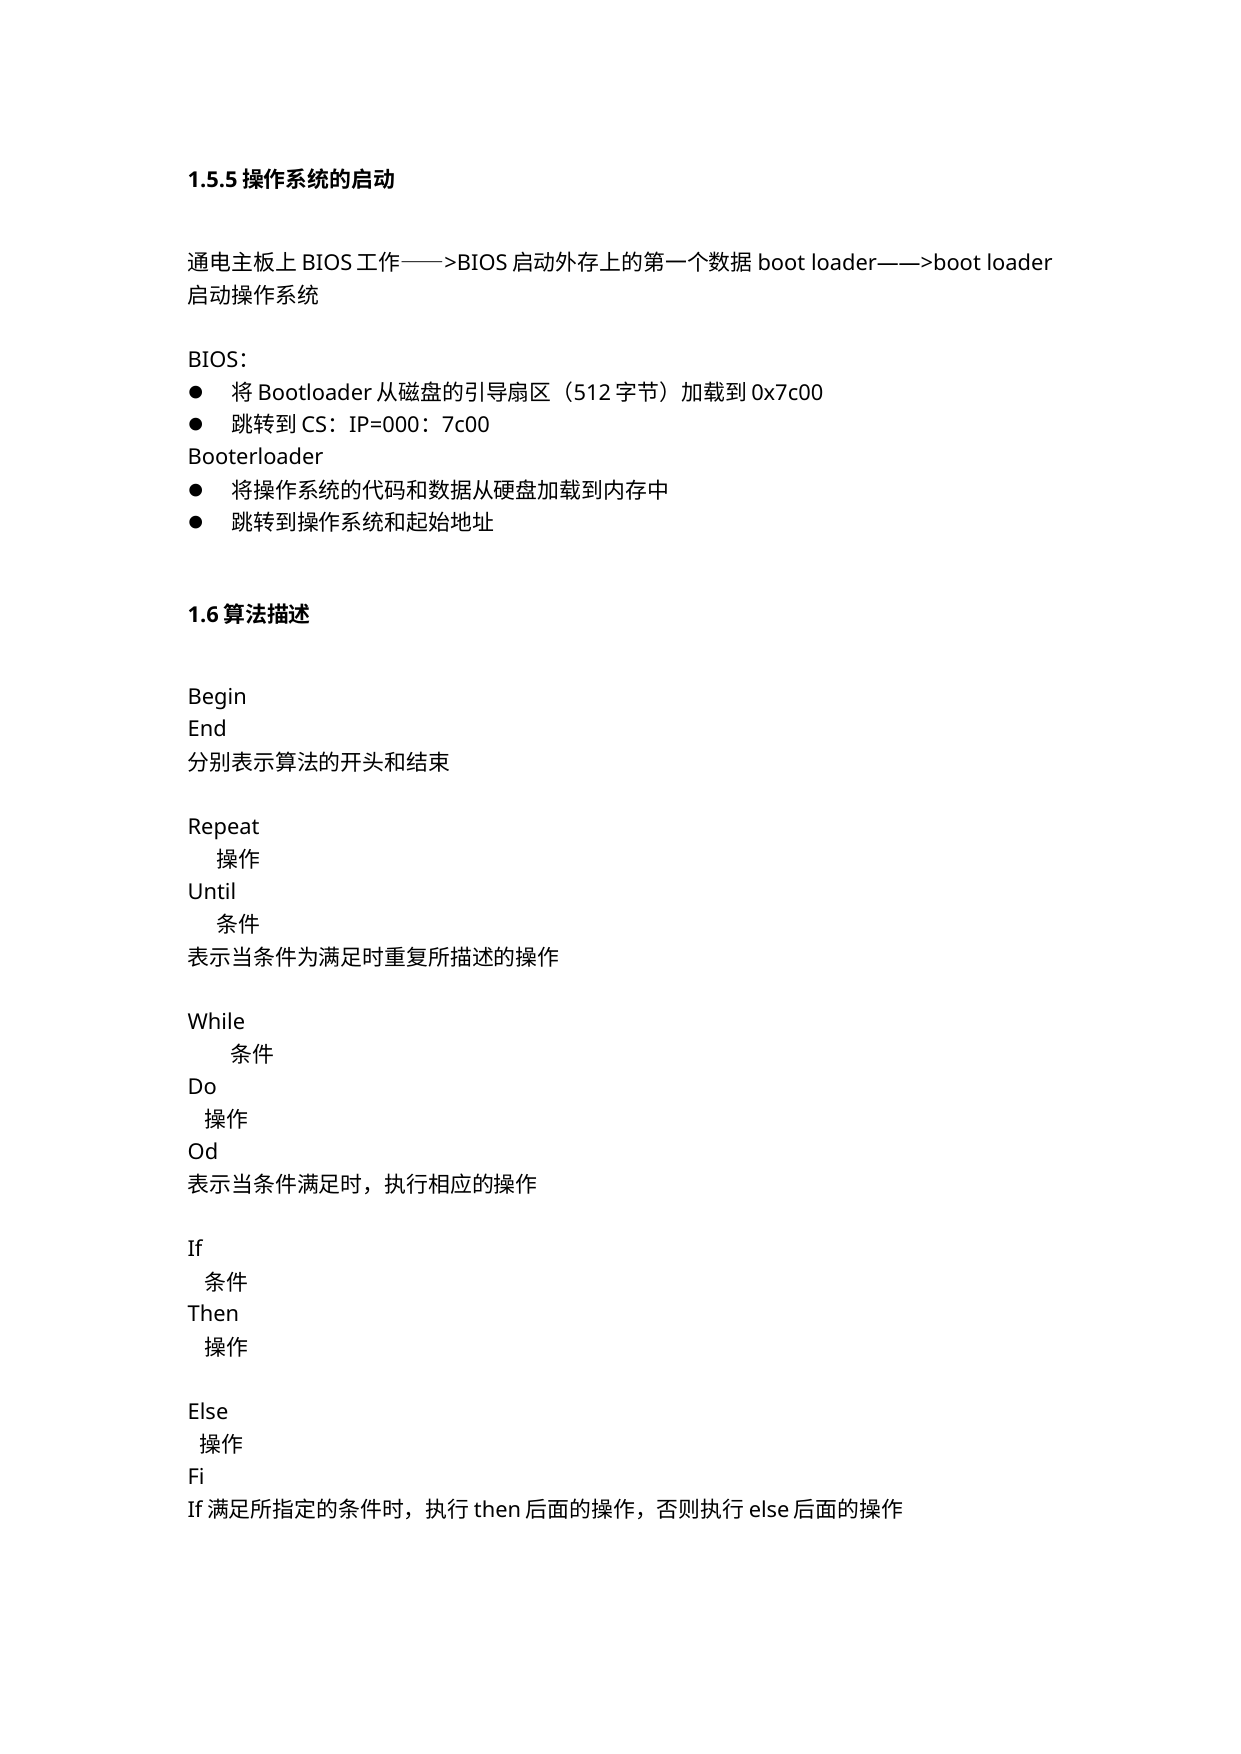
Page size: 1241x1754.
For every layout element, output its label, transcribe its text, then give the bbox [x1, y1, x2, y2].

text 分别表示算法的开头和结束 [187, 744, 1053, 777]
text Begin [187, 679, 1053, 712]
text Until [187, 874, 1053, 907]
text Else [187, 1394, 1053, 1427]
text If满足所指定的条件时，执行then后面的操作，否则执行else后面的操作 [187, 1492, 1053, 1524]
text 条件 [187, 1264, 1053, 1297]
list 跳转到CS：IP=000：7c00 [187, 407, 1053, 440]
text If [187, 1232, 1053, 1264]
text 通电主板上BIOS工作——>BIOS启动外存上的第一个数据boot loader——>boot loader启动操作系统 [187, 245, 1053, 310]
list 将Bootloader从磁盘的引导扇区（512字节）加载到0x7c00 [187, 375, 1053, 407]
text Booterloader [187, 440, 1053, 472]
subtitle 1.5.5操作系统的启动 [187, 162, 1053, 194]
text End [187, 712, 1053, 744]
text While [187, 1004, 1053, 1037]
text 操作 [187, 842, 1053, 874]
text 条件 [187, 1037, 1053, 1069]
text Do [187, 1069, 1053, 1102]
text Od [187, 1134, 1053, 1167]
text 表示当条件满足时，执行相应的操作 [187, 1167, 1053, 1199]
text Repeat [187, 809, 1053, 842]
subtitle 1.6算法描述 [187, 597, 1053, 629]
text 操作 [187, 1427, 1053, 1459]
text BIOS： [187, 342, 1053, 375]
text 操作 [187, 1102, 1053, 1134]
text Then [187, 1297, 1053, 1329]
list 跳转到操作系统和起始地址 [187, 505, 1053, 537]
list 将操作系统的代码和数据从硬盘加载到内存中 [187, 472, 1053, 505]
text 条件 [187, 907, 1053, 939]
text 表示当条件为满足时重复所描述的操作 [187, 939, 1053, 972]
text 操作 [187, 1329, 1053, 1362]
text Fi [187, 1459, 1053, 1492]
